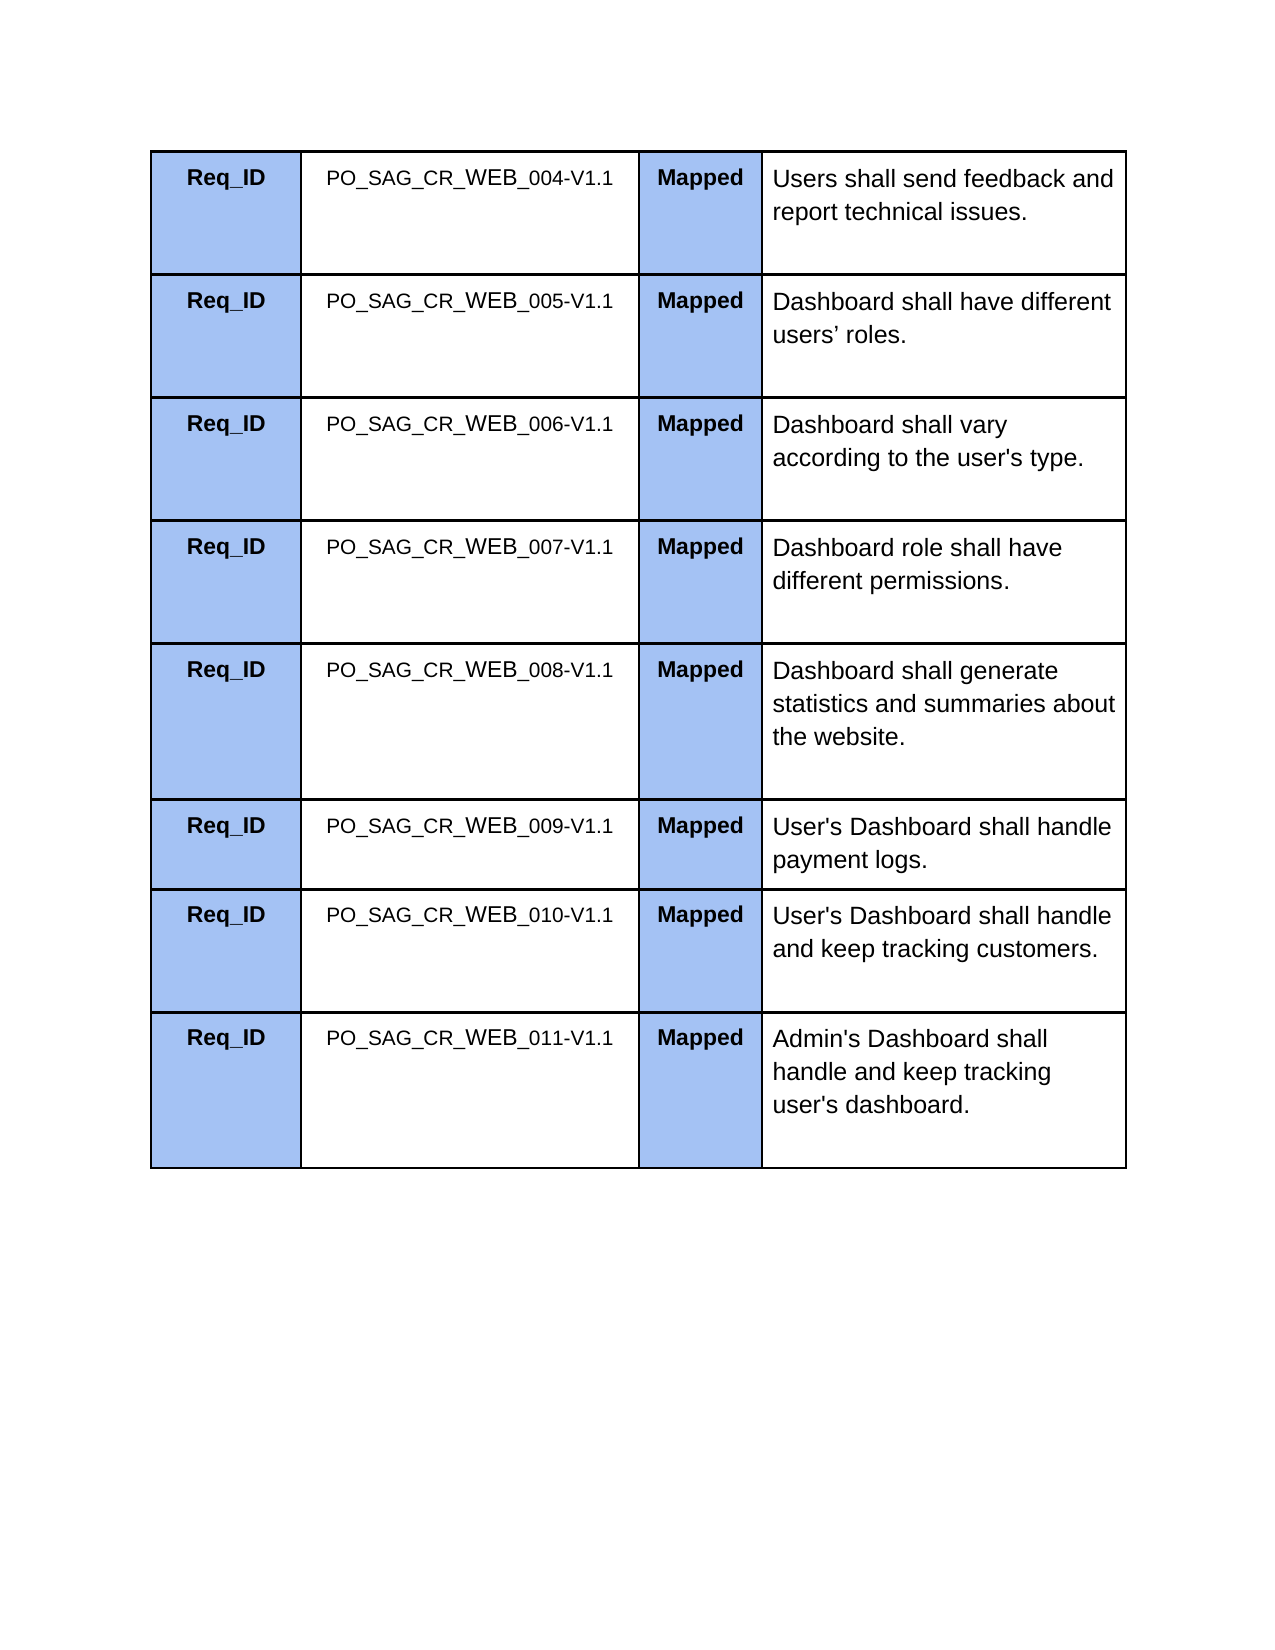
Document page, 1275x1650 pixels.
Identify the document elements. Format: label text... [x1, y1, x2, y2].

table_cell PO_SAG_CR_WEB_006-V1.1 [302, 399, 638, 519]
table_cell PO_SAG_CR_WEB_004-V1.1 [302, 153, 638, 273]
table_cell Dashboard shall generate statistics and summaries about the website. [763, 645, 1125, 798]
table_cell PO_SAG_CR_WEB_008-V1.1 [302, 645, 638, 798]
table_cell PO_SAG_CR_WEB_010-V1.1 [302, 891, 638, 1011]
table_cell Mapped [640, 276, 761, 396]
table_cell Dashboard shall vary according to the user's type. [763, 399, 1125, 519]
table_cell PO_SAG_CR_WEB_007-V1.1 [302, 522, 638, 642]
table_cell Mapped [640, 801, 761, 888]
table_cell Req_ID [152, 645, 300, 798]
table_cell Req_ID [152, 522, 300, 642]
table_cell User's Dashboard shall handle payment logs. [763, 801, 1125, 888]
table_cell Mapped [640, 1014, 761, 1167]
table_cell Mapped [640, 399, 761, 519]
table_cell Req_ID [152, 153, 300, 273]
table_cell PO_SAG_CR_WEB_005-V1.1 [302, 276, 638, 396]
table_cell Mapped [640, 522, 761, 642]
table_cell Mapped [640, 645, 761, 798]
table_cell PO_SAG_CR_WEB_009-V1.1 [302, 801, 638, 888]
table_cell PO_SAG_CR_WEB_011-V1.1 [302, 1014, 638, 1167]
table_cell User's Dashboard shall handle and keep tracking customers. [763, 891, 1125, 1011]
table_cell Dashboard role shall have different permissions. [763, 522, 1125, 642]
table_cell Req_ID [152, 801, 300, 888]
table_cell Dashboard shall have different users’ roles. [763, 276, 1125, 396]
table_cell Mapped [640, 891, 761, 1011]
table_cell Users shall send feedback and report technical issues. [763, 153, 1125, 273]
table_cell Req_ID [152, 1014, 300, 1167]
table_cell Req_ID [152, 276, 300, 396]
table_cell Mapped [640, 153, 761, 273]
table_cell Req_ID [152, 891, 300, 1011]
table_cell Req_ID [152, 399, 300, 519]
table_cell Admin's Dashboard shall handle and keep tracking user's dashboard. [763, 1014, 1125, 1167]
